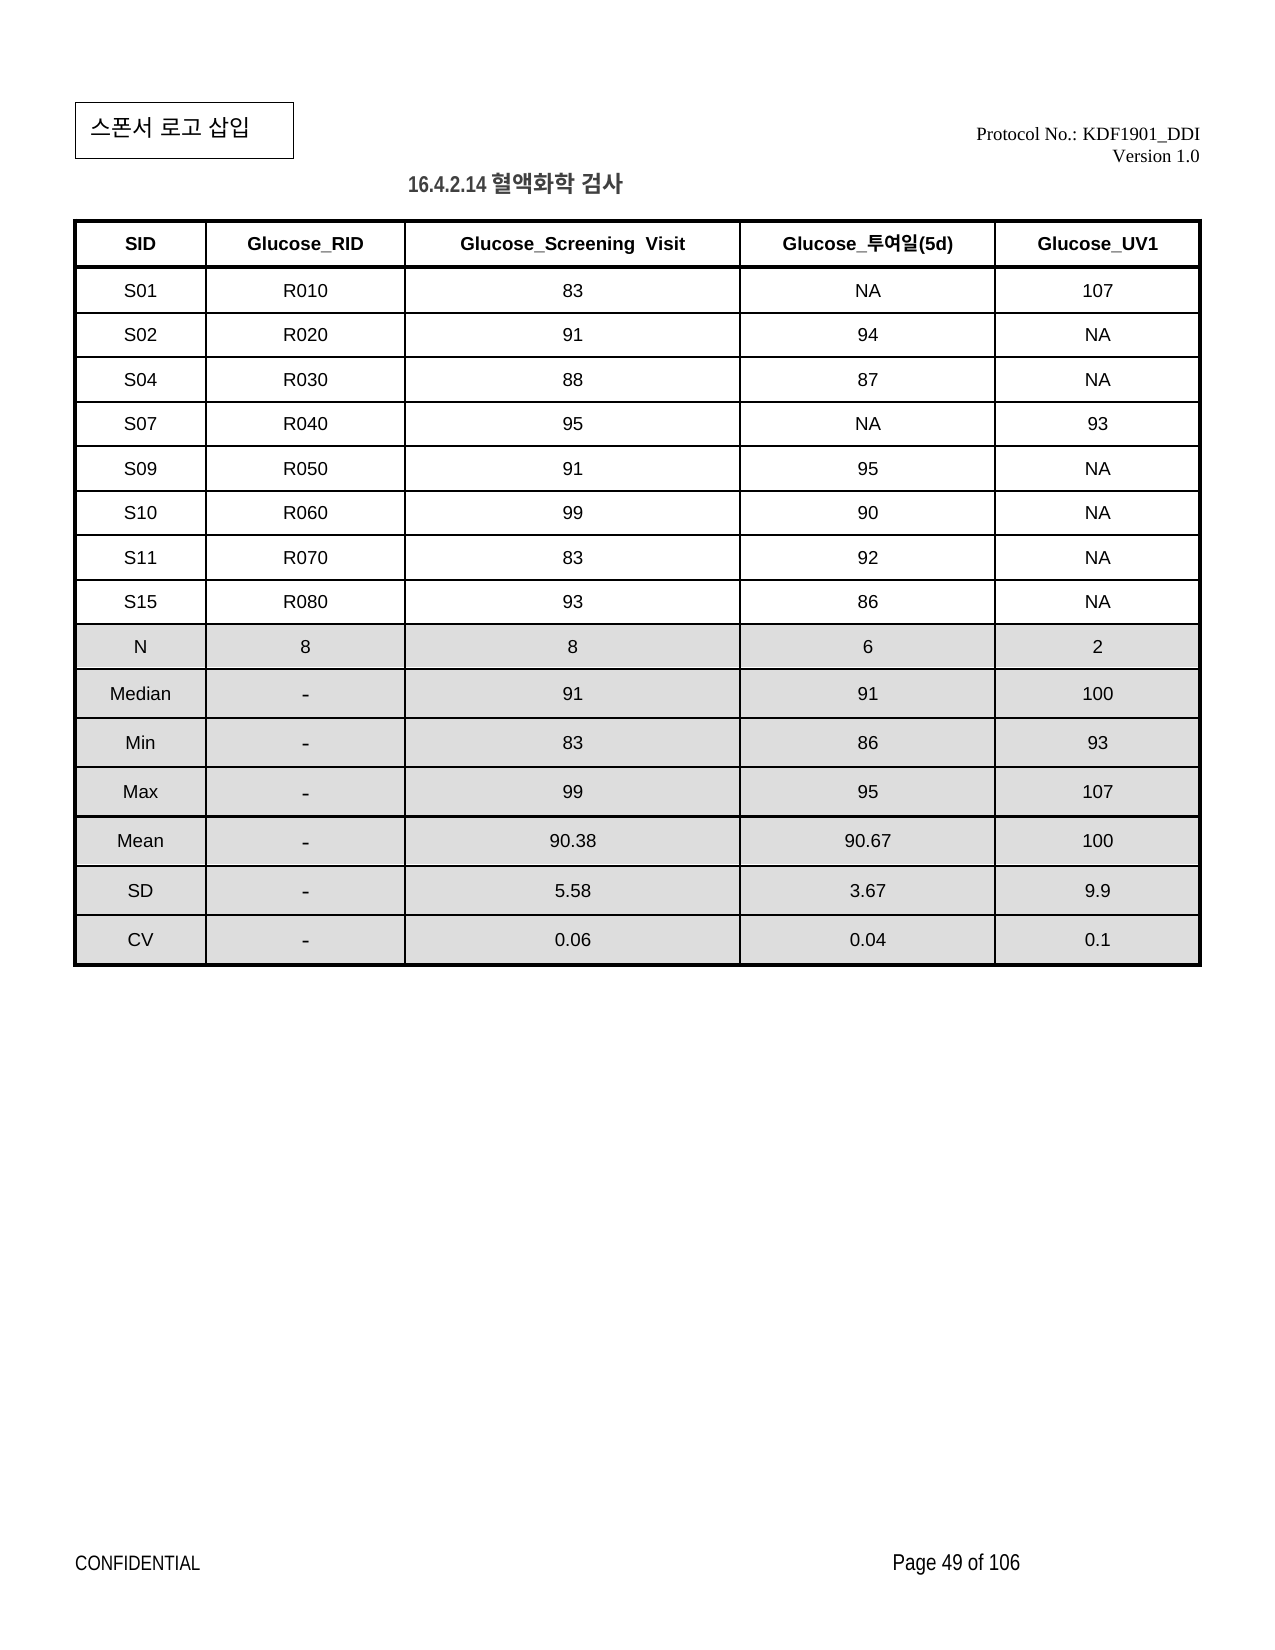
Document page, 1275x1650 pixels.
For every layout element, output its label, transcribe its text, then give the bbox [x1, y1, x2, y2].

table_cell - [207, 818, 404, 864]
table_cell NA [996, 358, 1198, 401]
table_cell CV [77, 916, 205, 963]
table_cell 0.1 [996, 916, 1198, 963]
table_cell S10 [77, 492, 205, 534]
table_cell 90 [741, 492, 994, 534]
table_cell 83 [406, 536, 739, 578]
table_cell 92 [741, 536, 994, 578]
table_cell 95 [741, 768, 994, 815]
table_cell R050 [207, 447, 404, 489]
table_header Glucose_UV1 [996, 223, 1198, 265]
table_cell 93 [996, 719, 1198, 766]
table_cell 99 [406, 768, 739, 815]
table_cell 95 [741, 447, 994, 489]
table_cell 83 [406, 269, 739, 312]
table_cell S04 [77, 358, 205, 401]
table_cell N [77, 625, 205, 667]
table_cell - [207, 768, 404, 815]
table_cell 107 [996, 269, 1198, 312]
table_cell Max [77, 768, 205, 815]
table_cell R060 [207, 492, 404, 534]
table_cell 107 [996, 768, 1198, 815]
table_cell S09 [77, 447, 205, 489]
table_cell - [207, 719, 404, 766]
table_cell NA [996, 447, 1198, 489]
table_cell 91 [406, 670, 739, 717]
table_cell 83 [406, 719, 739, 766]
table_cell 5.58 [406, 867, 739, 914]
table_header SID [77, 223, 205, 265]
table_cell R010 [207, 269, 404, 312]
table_cell 9.9 [996, 867, 1198, 914]
table_header Glucose_투여일(5d) [741, 223, 994, 265]
table_cell Mean [77, 818, 205, 864]
table_cell 0.06 [406, 916, 739, 963]
table_cell NA [741, 403, 994, 445]
table_cell NA [741, 269, 994, 312]
table_cell R030 [207, 358, 404, 401]
table_cell 95 [406, 403, 739, 445]
table_cell 90.38 [406, 818, 739, 864]
table_cell NA [996, 314, 1198, 356]
table_cell Min [77, 719, 205, 766]
table_cell 100 [996, 670, 1198, 717]
table_cell 91 [406, 314, 739, 356]
table_cell 86 [741, 581, 994, 623]
table_cell S02 [77, 314, 205, 356]
text 16.4.2.14 혈액화학 검사 [167, 166, 1200, 199]
table_cell 99 [406, 492, 739, 534]
table_cell 6 [741, 625, 994, 667]
table_cell R040 [207, 403, 404, 445]
table_cell R020 [207, 314, 404, 356]
table_cell 2 [996, 625, 1198, 667]
table_cell - [207, 867, 404, 914]
table_cell 88 [406, 358, 739, 401]
table_cell 100 [996, 818, 1198, 864]
table_cell 91 [741, 670, 994, 717]
table_header Glucose_Screening Visit [406, 223, 739, 265]
table_cell NA [996, 536, 1198, 578]
table_cell 93 [406, 581, 739, 623]
table_cell NA [996, 581, 1198, 623]
table_cell 86 [741, 719, 994, 766]
table_cell S01 [77, 269, 205, 312]
table_cell 93 [996, 403, 1198, 445]
table_cell R080 [207, 581, 404, 623]
table_cell 0.04 [741, 916, 994, 963]
table_cell - [207, 916, 404, 963]
table_cell 90.67 [741, 818, 994, 864]
table_cell R070 [207, 536, 404, 578]
table_cell 94 [741, 314, 994, 356]
table_cell 8 [207, 625, 404, 667]
table_cell - [207, 670, 404, 717]
table_cell S11 [77, 536, 205, 578]
table_cell 8 [406, 625, 739, 667]
table_cell 87 [741, 358, 994, 401]
table_cell 91 [406, 447, 739, 489]
table_cell S15 [77, 581, 205, 623]
table_cell SD [77, 867, 205, 914]
table_cell Median [77, 670, 205, 717]
table_cell S07 [77, 403, 205, 445]
table_cell NA [996, 492, 1198, 534]
table_header Glucose_RID [207, 223, 404, 265]
table_cell 3.67 [741, 867, 994, 914]
